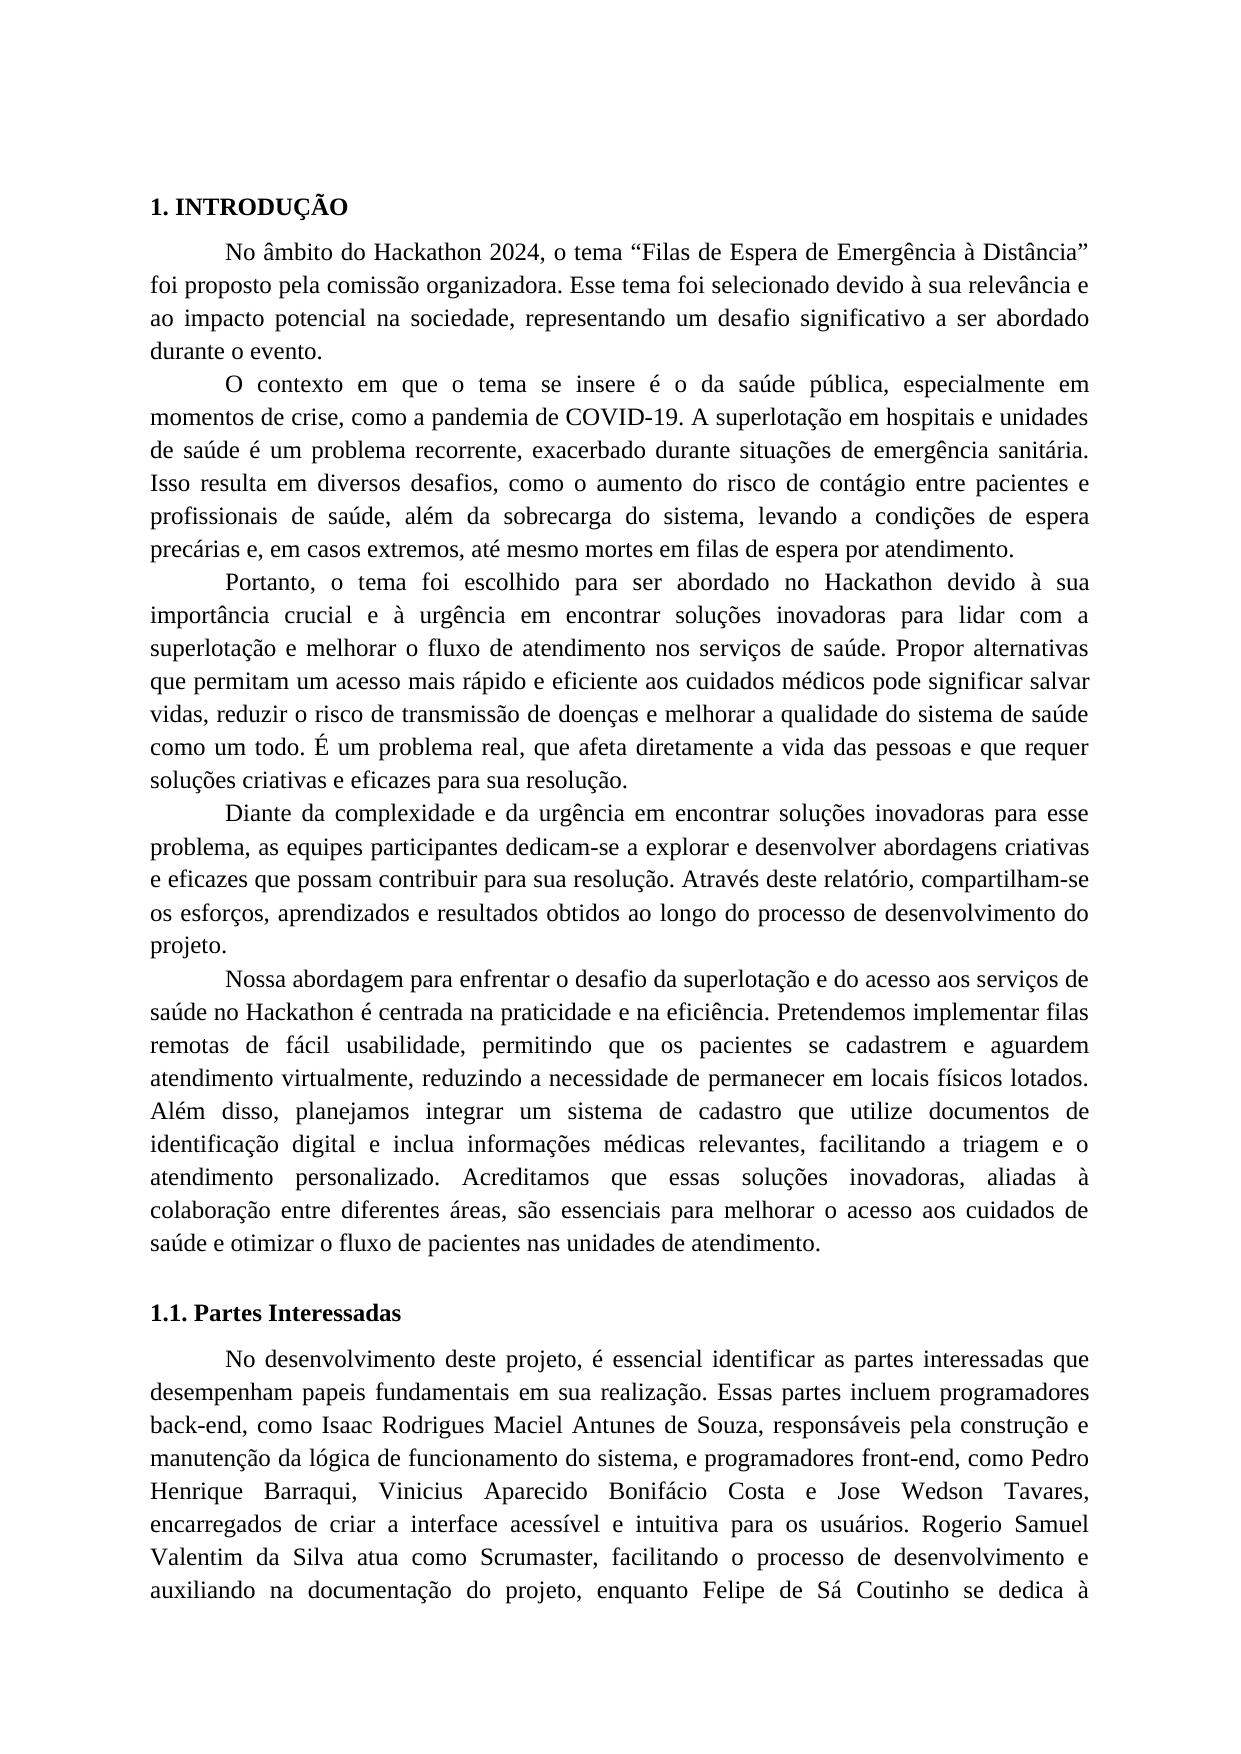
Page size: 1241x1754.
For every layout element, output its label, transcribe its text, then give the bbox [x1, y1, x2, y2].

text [150, 1344, 1090, 1604]
text No âmbito do Hackathon 2024, o tema “Filas de Espera de Emergência à Distância” foi proposto pela comissão organizadora. Esse tema foi selecionado devido à sua relevância e ao impacto potencial na sociedade, representando um desafio significativo a ser abordado durante o evento. [150, 237, 1090, 365]
text O contexto em que o tema se insere é o da saúde pública, especialmente em momentos de crise, como a pandemia de COVID-19. A superlotação em hospitais e unidades de saúde é um problema recorrente, exacerbado durante situações de emergência sanitária. Isso resulta em diversos desafios, como o aumento do risco de contágio entre pacientes e profissionais de saúde, além da sobrecarga do sistema, levando a condições de espera precárias e, em casos extremos, até mesmo mortes em filas de espera por atendimento. [150, 369, 1090, 563]
text Diante da complexidade e da urgência em encontrar soluções inovadoras para esse problema, as equipes participantes dedicam-se a explorar e desenvolver abordagens criativas e eficazes que possam contribuir para sua resolução. Através deste relatório, compartilham-se os esforços, aprendizados e resultados obtidos ao longo do processo de desenvolvimento do projeto. [150, 798, 1090, 959]
subtitle 1. INTRODUÇÃO [150, 192, 1090, 220]
text Nossa abordagem para enfrentar o desafio da superlotação e do acesso aos serviços de saúde no Hackathon é centrada na praticidade e na eficiência. Pretendemos implementar filas remotas de fácil usabilidade, permitindo que os pacientes se cadastrem e aguardem atendimento virtualmente, reduzindo a necessidade de permanecer em locais físicos lotados. Além disso, planejamos integrar um sistema de cadastro que utilize documentos de identificação digital e inclua informações médicas relevantes, facilitando a triagem e o atendimento personalizado. Acreditamos que essas soluções inovadoras, aliadas à colaboração entre diferentes áreas, são essenciais para melhorar o acesso aos cuidados de saúde e otimizar o fluxo de pacientes nas unidades de atendimento. [150, 964, 1090, 1257]
subtitle 1.1. Partes Interessadas [150, 1298, 1090, 1327]
text Portanto, o tema foi escolhido para ser abordado no Hackathon devido à sua importância crucial e à urgência em encontrar soluções inovadoras para lidar com a superlotação e melhorar o fluxo de atendimento nos serviços de saúde. Propor alternativas que permitam um acesso mais rápido e eficiente aos cuidados médicos pode significar salvar vidas, reduzir o risco de transmissão de doenças e melhorar a qualidade do sistema de saúde como um todo. É um problema real, que afeta diretamente a vida das pessoas e que requer soluções criativas e eficazes para sua resolução. [150, 567, 1090, 794]
